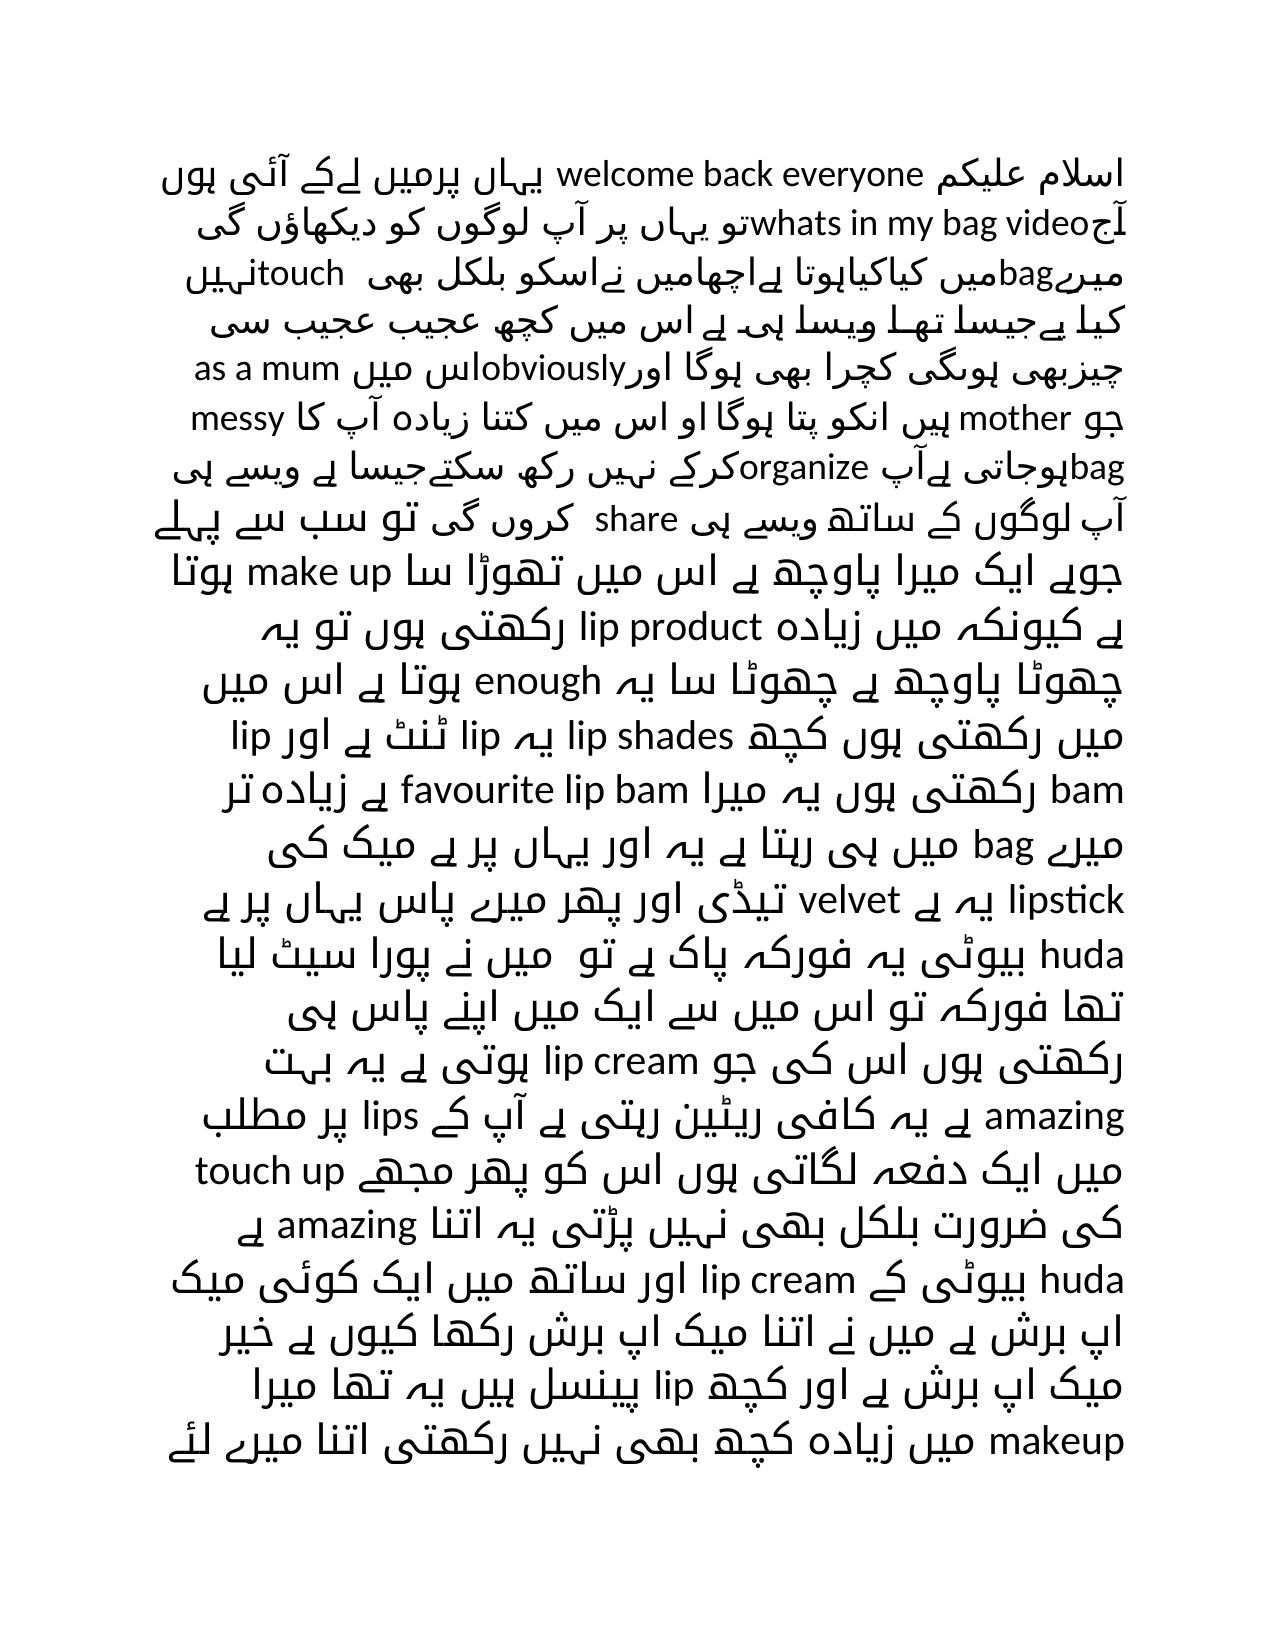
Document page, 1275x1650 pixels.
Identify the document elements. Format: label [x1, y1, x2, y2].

text [150, 150, 1125, 1465]
